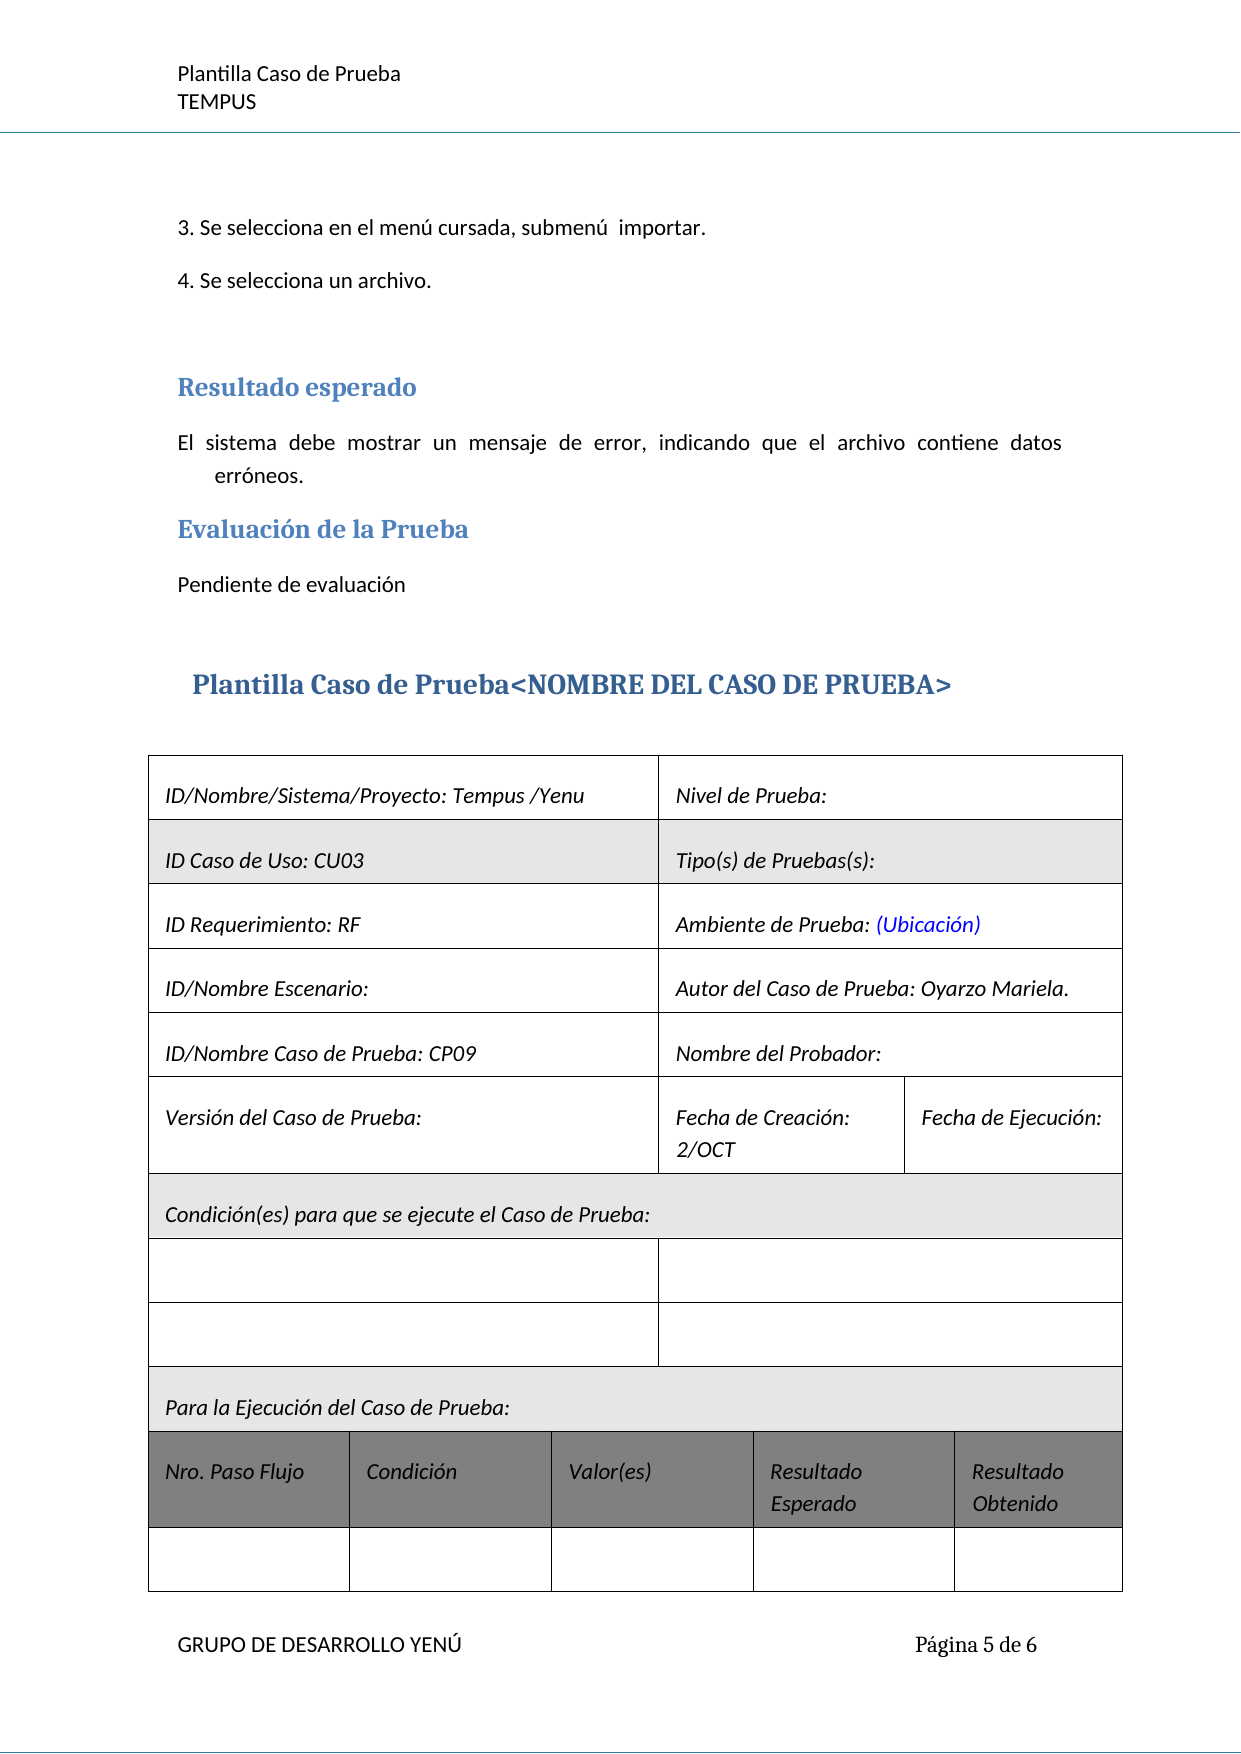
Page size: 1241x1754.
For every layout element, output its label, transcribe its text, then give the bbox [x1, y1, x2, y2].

table_cell Nro. Paso Flujo [149, 1432, 349, 1527]
table_cell Nombre del Probador: [659, 1013, 1122, 1076]
table_cell [754, 1528, 954, 1591]
table_cell ID/Nombre Caso de Prueba: CP09 [149, 1013, 658, 1076]
table_cell Condición(es) para que se ejecute el Caso de Prueba: [149, 1174, 1122, 1237]
table_cell Resultado Obtenido [955, 1432, 1122, 1527]
table_cell Fecha de Creación: 2/OCT [659, 1077, 904, 1173]
table_cell Valor(es) [552, 1432, 753, 1527]
table_cell Ambiente de Prueba: (Ubicación) [659, 884, 1122, 948]
table_header ID/Nombre/Sistema/Proyecto: Tempus /Yenu [149, 756, 658, 819]
table_cell ID/Nombre Escenario: [149, 949, 658, 1012]
table_cell Tipo(s) de Pruebas(s): [659, 820, 1122, 883]
table_cell Versión del Caso de Prueba: [149, 1077, 658, 1173]
table_cell [350, 1528, 551, 1591]
text Evaluación de la Prueba [177, 514, 1063, 545]
text 3. Se selecciona en el menú cursada, submenú importar. [177, 213, 1063, 241]
table_cell [955, 1528, 1122, 1591]
table_cell ID Requerimiento: RF [149, 884, 658, 948]
subtitle Resultado esperado [177, 372, 1063, 403]
table_cell Para la Ejecución del Caso de Prueba: [149, 1367, 1122, 1431]
table_cell Condición [350, 1432, 551, 1527]
table_header Nivel de Prueba: [659, 756, 1122, 819]
table_cell Resultado Esperado [754, 1432, 954, 1527]
table_cell [149, 1528, 349, 1591]
table_cell [659, 1239, 1122, 1302]
table_cell [149, 1303, 658, 1366]
text Pendiente de evaluación [177, 570, 1063, 598]
table_cell [149, 1239, 658, 1302]
table_cell ID Caso de Uso: CU03 [149, 820, 658, 883]
text Plantilla Caso de Prueba<NOMBRE DEL CASO DE PRUEBA> [192, 668, 1063, 702]
table_cell Autor del Caso de Prueba: Oyarzo Mariela. [659, 949, 1122, 1012]
table_cell Fecha de Ejecución: [905, 1077, 1122, 1173]
table_cell [659, 1303, 1122, 1366]
text 4. Se selecciona un archivo. [177, 266, 1063, 294]
text El sistema debe mostrar un mensaje de error, indicando que el archivo contiene datos erróneos. [177, 428, 1063, 489]
table_cell [552, 1528, 753, 1591]
